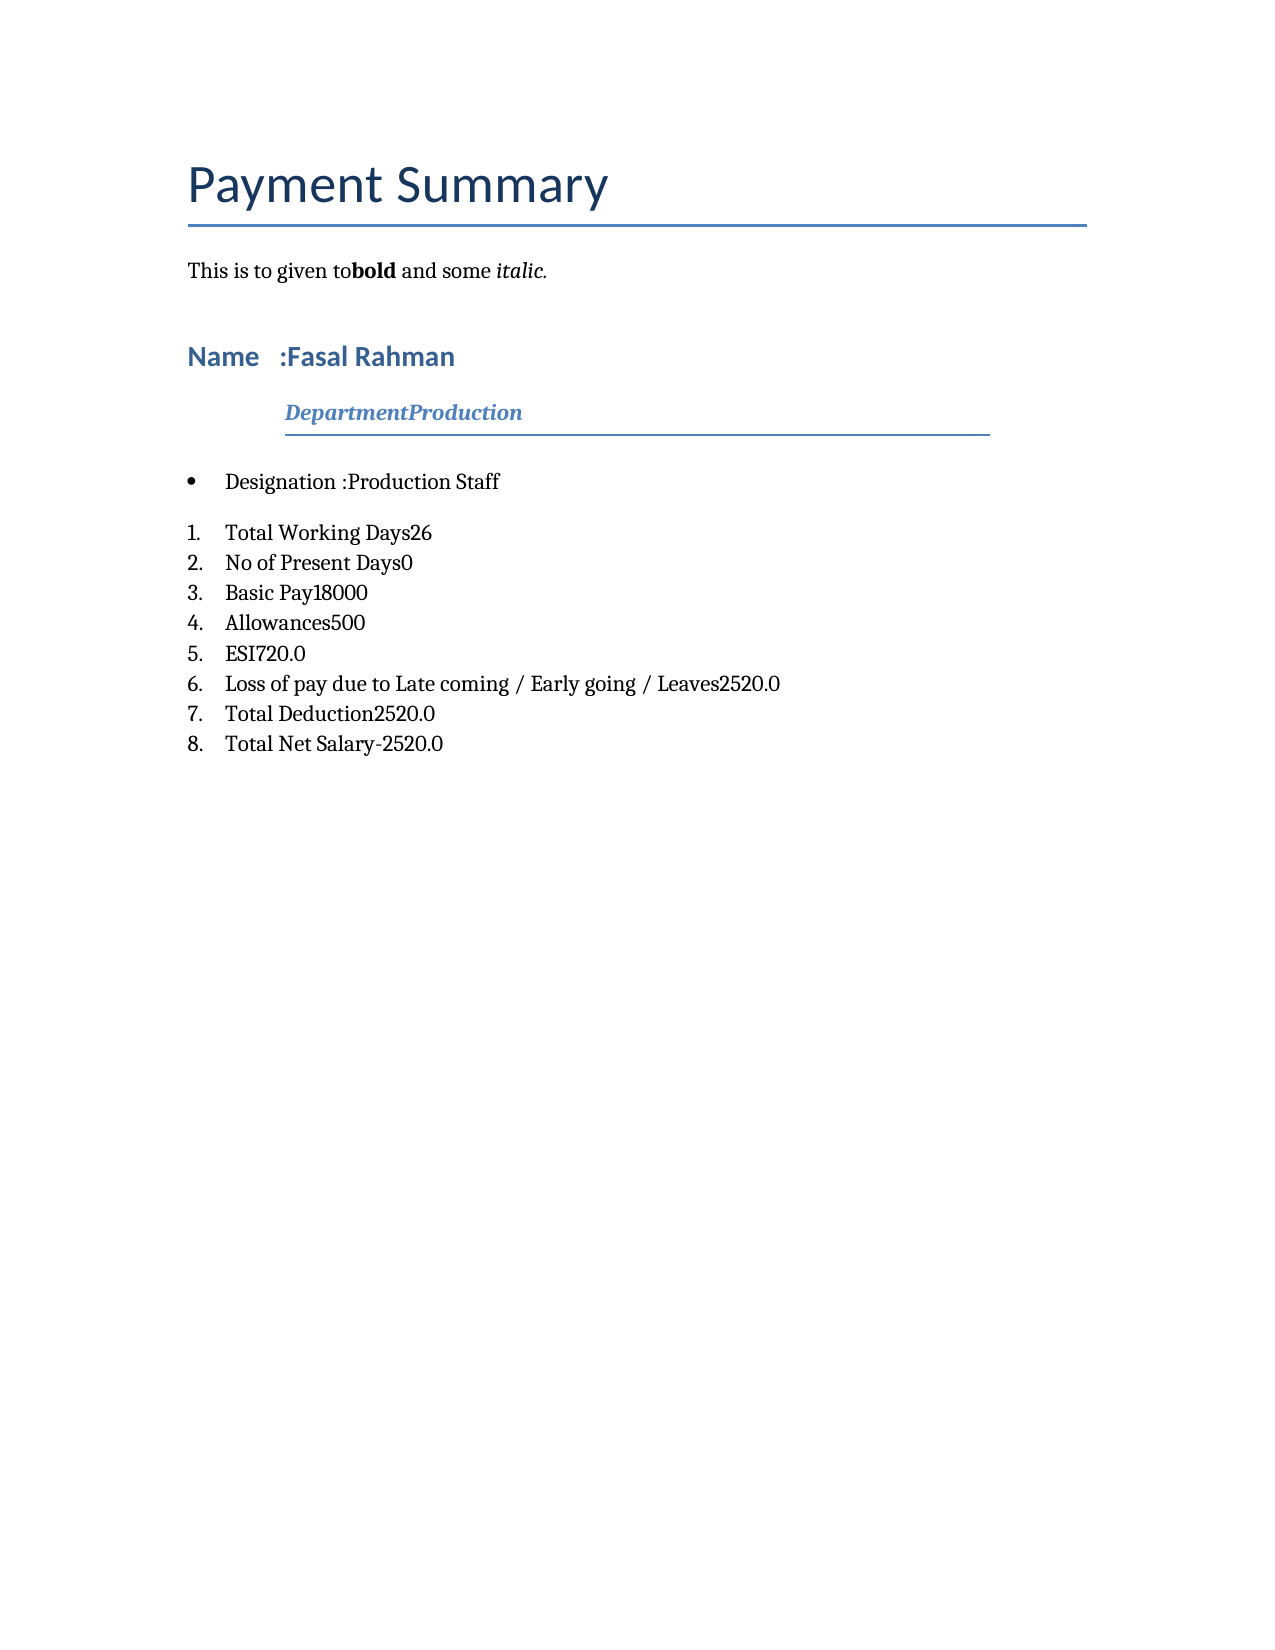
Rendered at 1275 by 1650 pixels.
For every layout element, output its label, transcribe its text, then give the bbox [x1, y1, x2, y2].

list No of Present Days0 [187, 550, 1087, 576]
list Total Deduction2520.0 [187, 701, 1087, 727]
list Total Net Salary-2520.0 [187, 731, 1087, 757]
list ESI720.0 [187, 640, 1087, 667]
text DepartmentProduction [285, 400, 990, 434]
text This is to given tobold and some italic. [187, 258, 1087, 284]
list Allowances500 [187, 610, 1087, 637]
list Loss of pay due to Late coming / Early going / Leaves2520.0 [187, 671, 1087, 697]
subtitle Name :Fasal Rahman [187, 338, 1087, 374]
list Total Working Days26 [187, 519, 1087, 546]
list Basic Pay18000 [187, 580, 1087, 606]
list Designation :Production Staff [187, 468, 1087, 495]
title Payment Summary [187, 150, 1087, 227]
